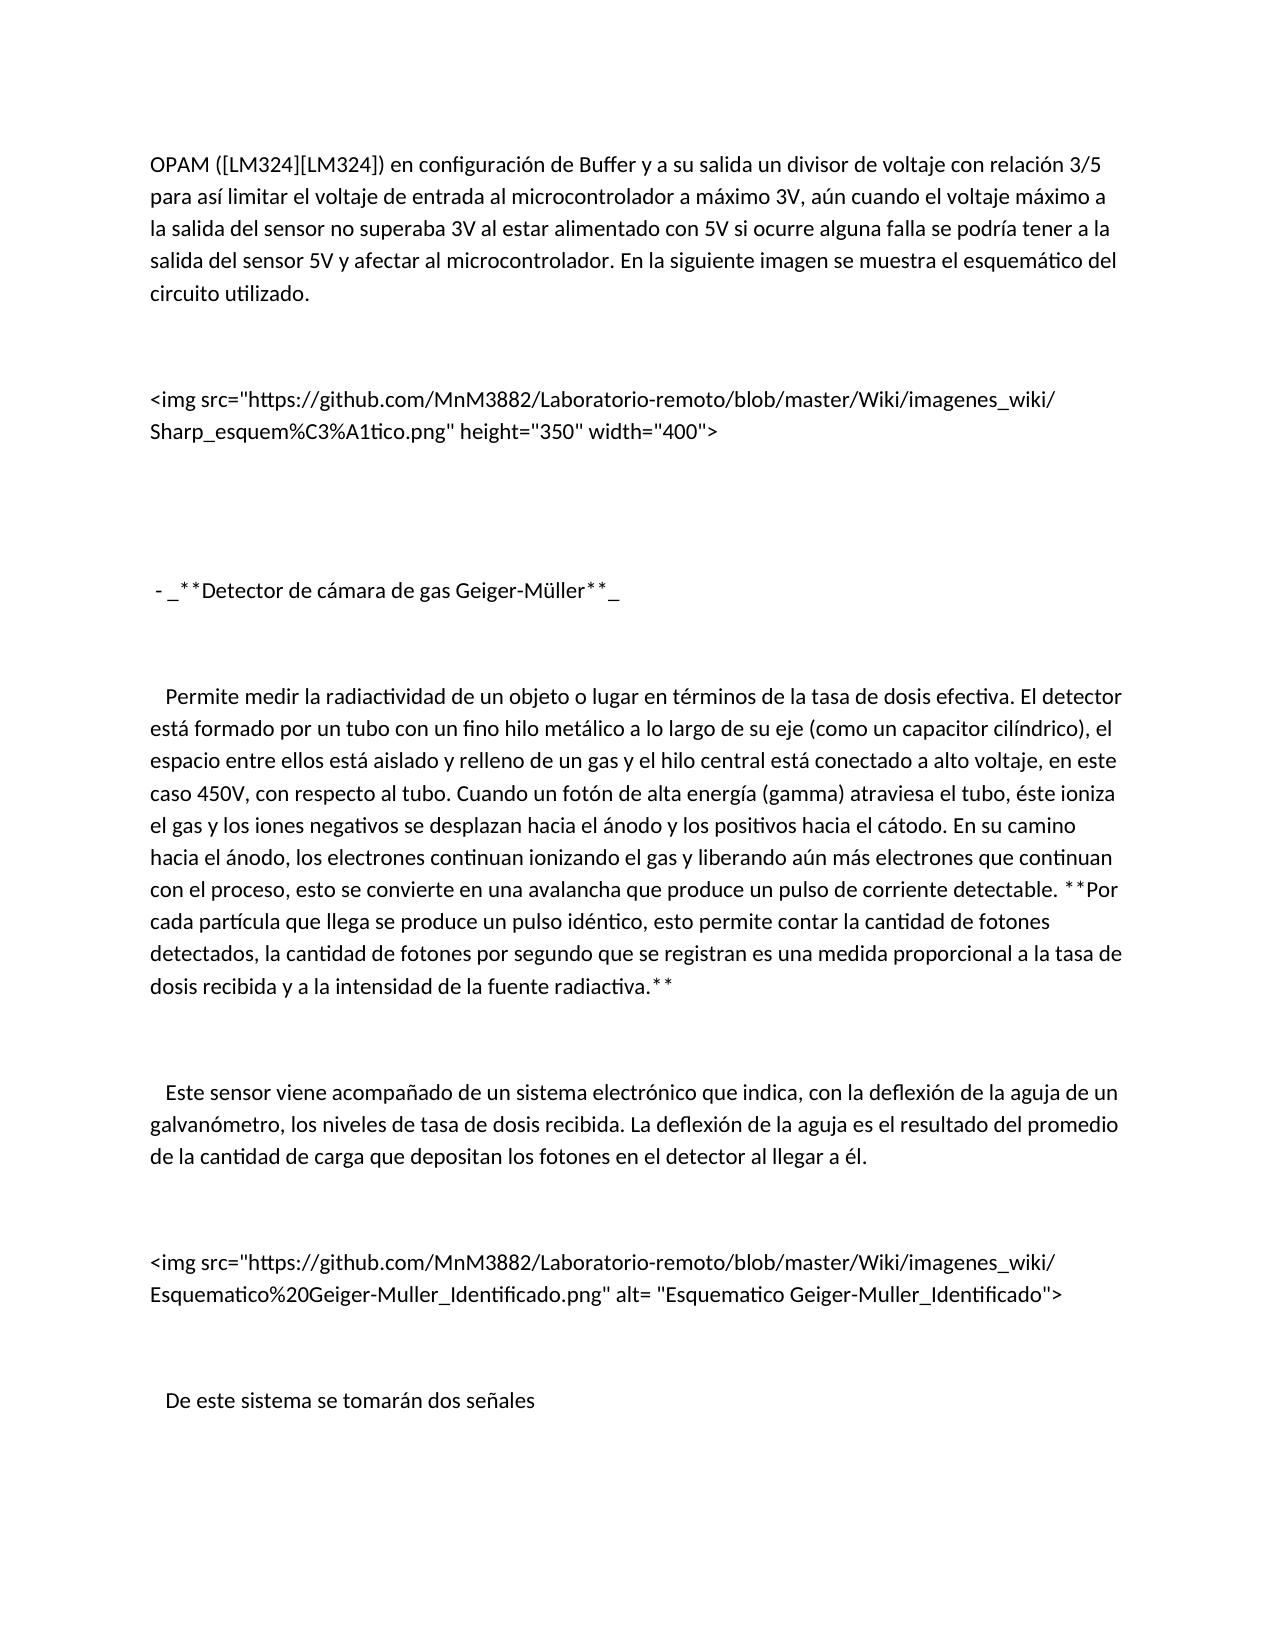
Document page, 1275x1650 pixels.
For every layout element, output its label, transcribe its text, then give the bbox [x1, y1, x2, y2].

text <img src="https://github.com/MnM3882/Laboratorio-remoto/blob/master/Wiki/imagenes_wiki/Sharp_esquem%C3%A1tico.png" height="350" width="400"> [150, 385, 1125, 445]
text - _**Detector de cámara de gas Geiger-Müller**_ [150, 576, 1125, 604]
text <img src="https://github.com/MnM3882/Laboratorio-remoto/blob/master/Wiki/imagenes_wiki/Esquematico%20Geiger-Muller_Identificado.png" alt= "Esquematico Geiger-Muller_Identificado"> [150, 1248, 1125, 1308]
text Permite medir la radiactividad de un objeto o lugar en términos de la tasa de dosis efectiva. El detector está formado por un tubo con un fino hilo metálico a lo largo de su eje (como un capacitor cilíndrico), el espacio entre ellos está aislado y relleno de un gas y el hilo central está conectado a alto voltaje, en este caso 450V, con respecto al tubo. Cuando un fotón de alta energía (gamma) atraviesa el tubo, éste ioniza el gas y los iones negativos se desplazan hacia el ánodo y los positivos hacia el cátodo. En su camino hacia el ánodo, los electrones continuan ionizando el gas y liberando aún más electrones que continuan con el proceso, esto se convierte en una avalancha que produce un pulso de corriente detectable. **Por cada partícula que llega se produce un pulso idéntico, esto permite contar la cantidad de fotones detectados, la cantidad de fotones por segundo que se registran es una medida proporcional a la tasa de dosis recibida y a la intensidad de la fuente radiactiva.** [150, 682, 1125, 1000]
text Este sensor viene acompañado de un sistema electrónico que indica, con la deflexión de la aguja de un galvanómetro, los niveles de tasa de dosis recibida. La deflexión de la aguja es el resultado del promedio de la cantidad de carga que depositan los fotones en el detector al llegar a él. [150, 1078, 1125, 1170]
text De este sistema se tomarán dos señales [150, 1386, 1125, 1414]
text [150, 150, 1125, 307]
